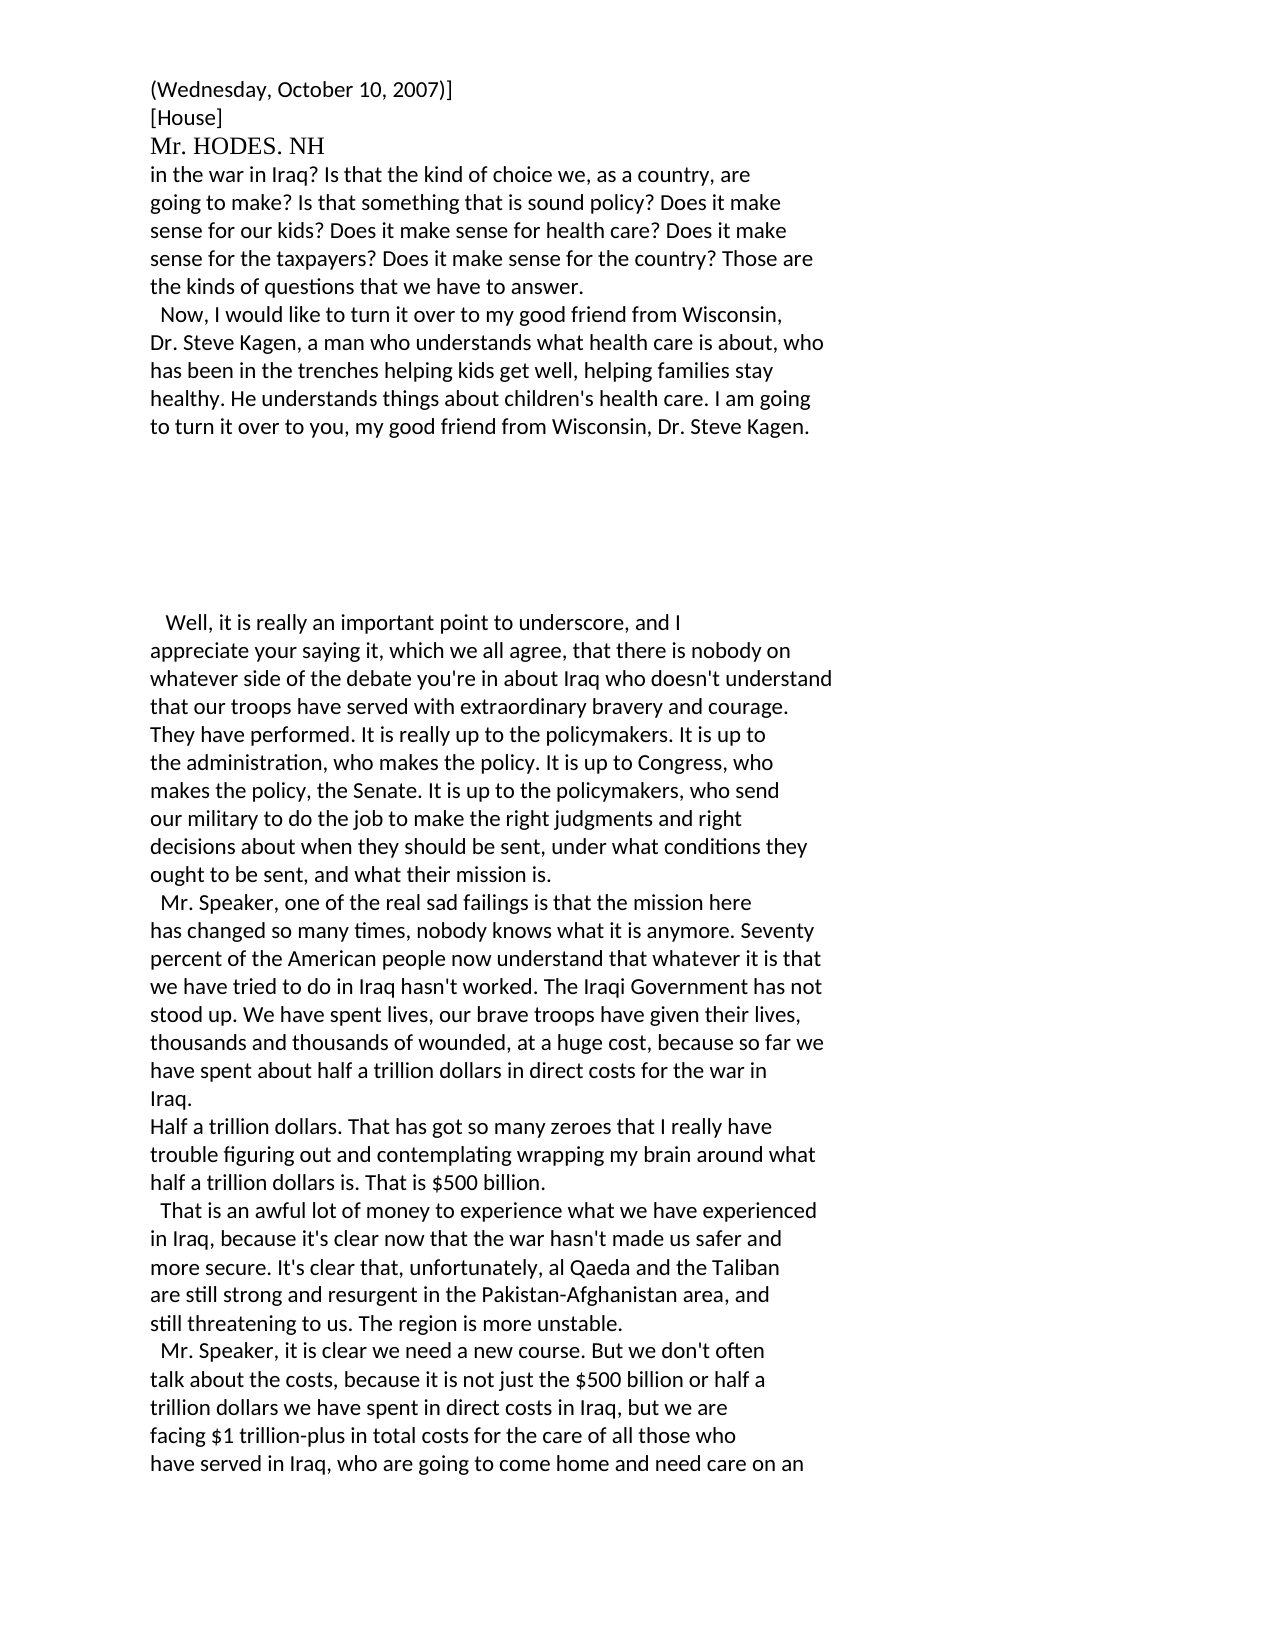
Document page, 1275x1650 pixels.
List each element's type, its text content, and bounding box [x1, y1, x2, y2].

text Mr. Speaker, it is clear we need a new course. But we don't often [150, 1337, 1125, 1365]
text sense for the taxpayers? Does it make sense for the country? Those are [150, 244, 1125, 272]
text ought to be sent, and what their mission is. [150, 860, 1125, 888]
text That is an awful lot of money to experience what we have experienced [150, 1197, 1125, 1224]
text has changed so many times, nobody knows what it is anymore. Seventy [150, 916, 1125, 944]
text our military to do the job to make the right judgments and right [150, 804, 1125, 832]
text facing $1 trillion-plus in total costs for the care of all those who [150, 1421, 1125, 1449]
text in Iraq, because it's clear now that the war hasn't made us safer and [150, 1224, 1125, 1253]
text that our troops have served with extraordinary bravery and courage. [150, 692, 1125, 720]
text still threatening to us. The region is more unstable. [150, 1309, 1125, 1337]
text has been in the trenches helping kids get well, helping families stay [150, 356, 1125, 384]
text to turn it over to you, my good friend from Wisconsin, Dr. Steve Kagen. [150, 412, 1125, 440]
text are still strong and resurgent in the Pakistan-Afghanistan area, and [150, 1281, 1125, 1309]
text Now, I would like to turn it over to my good friend from Wisconsin, [150, 300, 1125, 328]
text whatever side of the debate you're in about Iraq who doesn't understand [150, 664, 1125, 692]
text trouble figuring out and contemplating wrapping my brain around what [150, 1141, 1125, 1168]
text decisions about when they should be sent, under what conditions they [150, 832, 1125, 860]
text healthy. He understands things about children's health care. I am going [150, 384, 1125, 412]
text appreciate your saying it, which we all agree, that there is nobody on [150, 636, 1125, 664]
text Half a trillion dollars. That has got so many zeroes that I really have [150, 1112, 1125, 1141]
text Mr. Speaker, one of the real sad failings is that the mission here [150, 888, 1125, 916]
text the kinds of questions that we have to answer. [150, 272, 1125, 300]
text Dr. Steve Kagen, a man who understands what health care is about, who [150, 328, 1125, 356]
text we have tried to do in Iraq hasn't worked. The Iraqi Government has not [150, 972, 1125, 1000]
text have served in Iraq, who are going to come home and need care on an [150, 1449, 1125, 1477]
text percent of the American people now understand that whatever it is that [150, 944, 1125, 972]
text sense for our kids? Does it make sense for health care? Does it make [150, 216, 1125, 244]
text makes the policy, the Senate. It is up to the policymakers, who send [150, 776, 1125, 804]
text half a trillion dollars is. That is $500 billion. [150, 1168, 1125, 1197]
text talk about the costs, because it is not just the $500 billion or half a [150, 1365, 1125, 1393]
text thousands and thousands of wounded, at a huge cost, because so far we [150, 1028, 1125, 1056]
text the administration, who makes the policy. It is up to Congress, who [150, 748, 1125, 776]
text trillion dollars we have spent in direct costs in Iraq, but we are [150, 1393, 1125, 1421]
text more secure. It's clear that, unfortunately, al Qaeda and the Taliban [150, 1253, 1125, 1281]
text Iraq. [150, 1084, 1125, 1112]
text going to make? Is that something that is sound policy? Does it make [150, 188, 1125, 216]
text stood up. We have spent lives, our brave troops have given their lives, [150, 1000, 1125, 1028]
text in the war in Iraq? Is that the kind of choice we, as a country, are [150, 160, 1125, 188]
text Well, it is really an important point to underscore, and I [150, 608, 1125, 636]
text have spent about half a trillion dollars in direct costs for the war in [150, 1056, 1125, 1084]
text They have performed. It is really up to the policymakers. It is up to [150, 720, 1125, 748]
